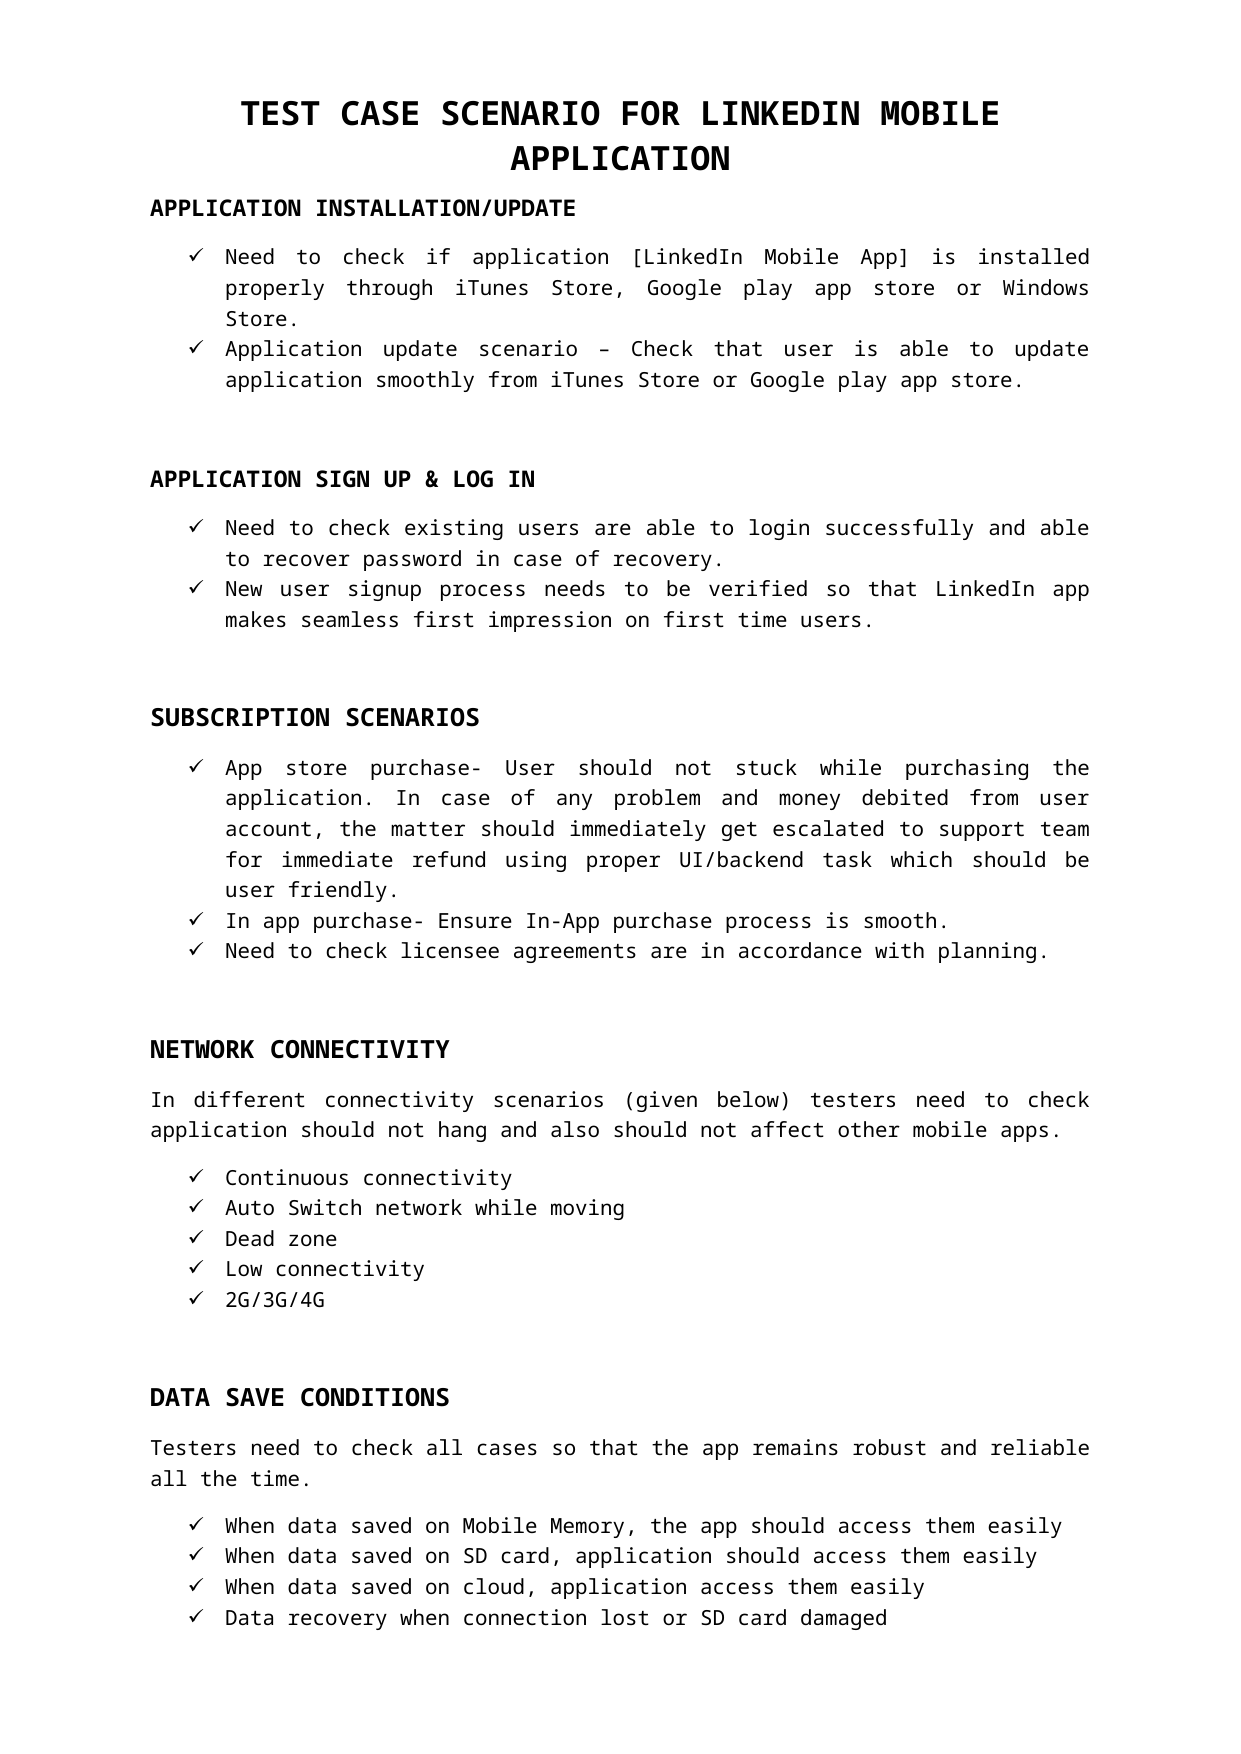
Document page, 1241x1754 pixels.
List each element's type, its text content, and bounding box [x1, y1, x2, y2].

list Continuous connectivity [187, 1163, 1090, 1191]
text Testers need to check all cases so that the app remains robust and reliable all the time. [150, 1433, 1090, 1492]
text SUBSCRIPTION SCENARIOS [150, 699, 1090, 733]
list When data saved on cloud, application access them easily [187, 1572, 1090, 1601]
list Auto Switch network while moving [187, 1193, 1090, 1222]
list In app purchase- Ensure In-App purchase process is smooth. [187, 906, 1090, 934]
list Need to check if application [LinkedIn Mobile App] is installed properly through iTunes Store, Google play app store or Windows Store. [187, 242, 1090, 332]
list When data saved on SD card, application should access them easily [187, 1542, 1090, 1570]
text APPLICATION INSTALLATION/UPDATE [150, 192, 1090, 223]
list Application update scenario – Check that user is able to update application smoothly from iTunes Store or Google play app store. [187, 334, 1090, 393]
list Need to check licensee agreements are in accordance with planning. [187, 937, 1090, 965]
text In different connectivity scenarios (given below) testers need to check application should not hang and also should not affect other mobile apps. [150, 1085, 1090, 1144]
list Dead zone [187, 1224, 1090, 1252]
list New user signup process needs to be verified so that LinkedIn app makes seamless first impression on first time users. [187, 574, 1090, 633]
list Need to check existing users are able to login successfully and able to recover password in case of recovery. [187, 513, 1090, 572]
list Low connectivity [187, 1254, 1090, 1283]
text DATA SAVE CONDITIONS [150, 1380, 1090, 1414]
list When data saved on Mobile Memory, the app should access them easily [187, 1511, 1090, 1539]
text APPLICATION SIGN UP & LOG IN [150, 463, 1090, 494]
text NETWORK CONNECTIVITY [150, 1031, 1090, 1065]
list 2G/3G/4G [187, 1285, 1090, 1313]
list Data recovery when connection lost or SD card damaged [187, 1603, 1090, 1631]
list App store purchase- User should not stuck while purchasing the application. In case of any problem and money debited from user account, the matter should immediately get escalated to support team for immediate refund using proper UI/backend task which should be user friendly. [187, 753, 1090, 904]
